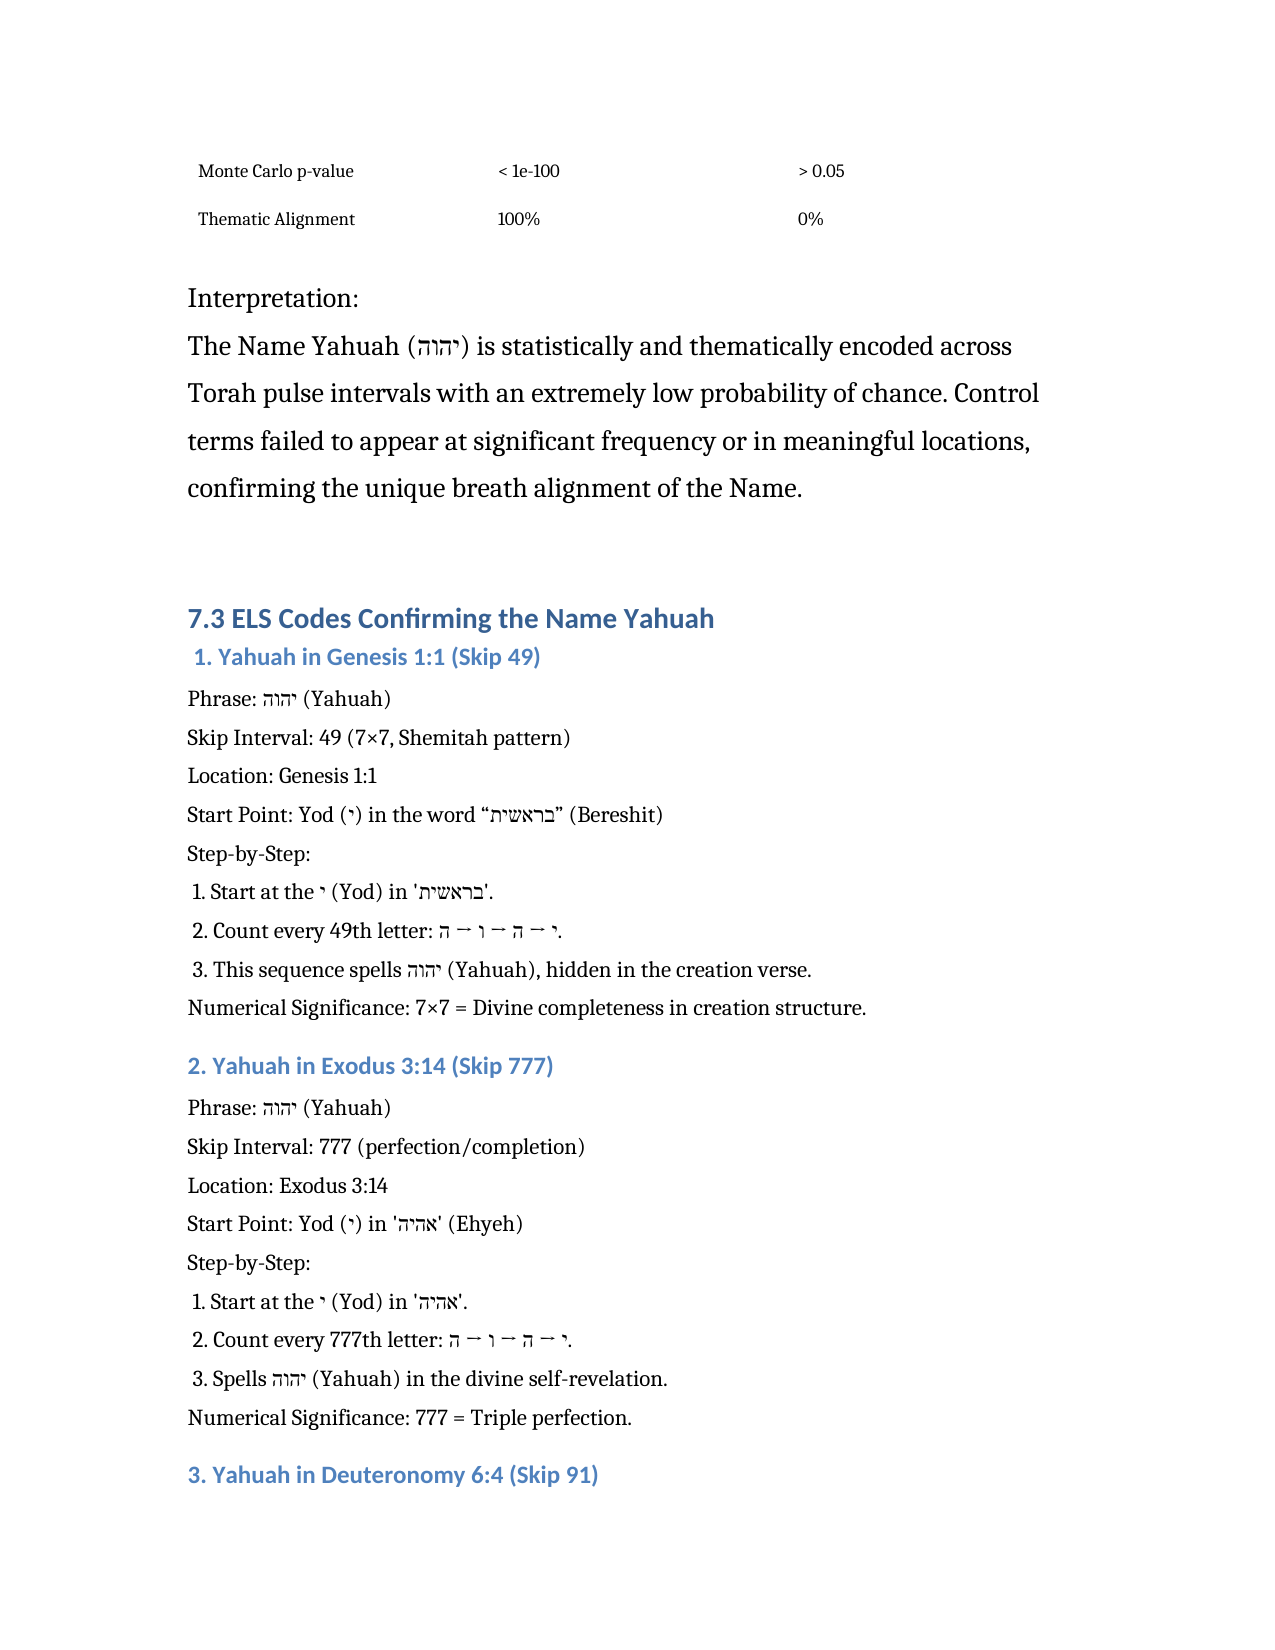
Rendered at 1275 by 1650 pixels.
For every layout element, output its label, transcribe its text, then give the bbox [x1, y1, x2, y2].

table_cell 100% [488, 198, 787, 245]
text Phrase: יהוה (Yahuah) Skip Interval: 777 (perfection/completion) Location: Exodus 3:14 Start Point: Yod (י) in 'אהיה' (Ehyeh) Step-by-Step: 1. Start at the י (Yod) in 'אהיה'. 2. Count every 777th letter: י → ה → ו → ה. 3. Spells יהוה (Yahuah) in the divine self-revelation. Numerical Significance: 777 = Triple perfection. [187, 1095, 1087, 1431]
text 2. Yahuah in Exodus 3:14 (Skip 777) [187, 1050, 1087, 1081]
text Interpretation: The Name Yahuah (יהוה) is statistically and thematically encoded across Torah pulse intervals with an extremely low probability of chance. Control terms failed to appear at significant frequency or in meaningful locations, confirming the unique breath alignment of the Name. [187, 245, 1087, 505]
subtitle 7.3 ELS Codes Confirming the Name Yahuah [187, 600, 1087, 636]
text Phrase: יהוה (Yahuah) Skip Interval: 49 (7×7, Shemitah pattern) Location: Genesis 1:1 Start Point: Yod (י) in the word “בראשית” (Bereshit) Step-by-Step: 1. Start at the י (Yod) in 'בראשית'. 2. Count every 49th letter: י → ה → ו → ה. 3. This sequence spells יהוה (Yahuah), hidden in the creation verse. Numerical Significance: 7×7 = Divine completeness in creation structure. [187, 686, 1087, 1021]
table_cell Thematic Alignment [188, 198, 487, 245]
text 1. Yahuah in Genesis 1:1 (Skip 49) [187, 641, 1087, 672]
table_cell Monte Carlo p-value [188, 150, 487, 198]
table_cell < 1e-100 [488, 150, 787, 198]
table_cell 0% [788, 198, 1087, 245]
table_cell > 0.05 [788, 150, 1087, 198]
text 3. Yahuah in Deuteronomy 6:4 (Skip 91) [187, 1460, 1087, 1490]
